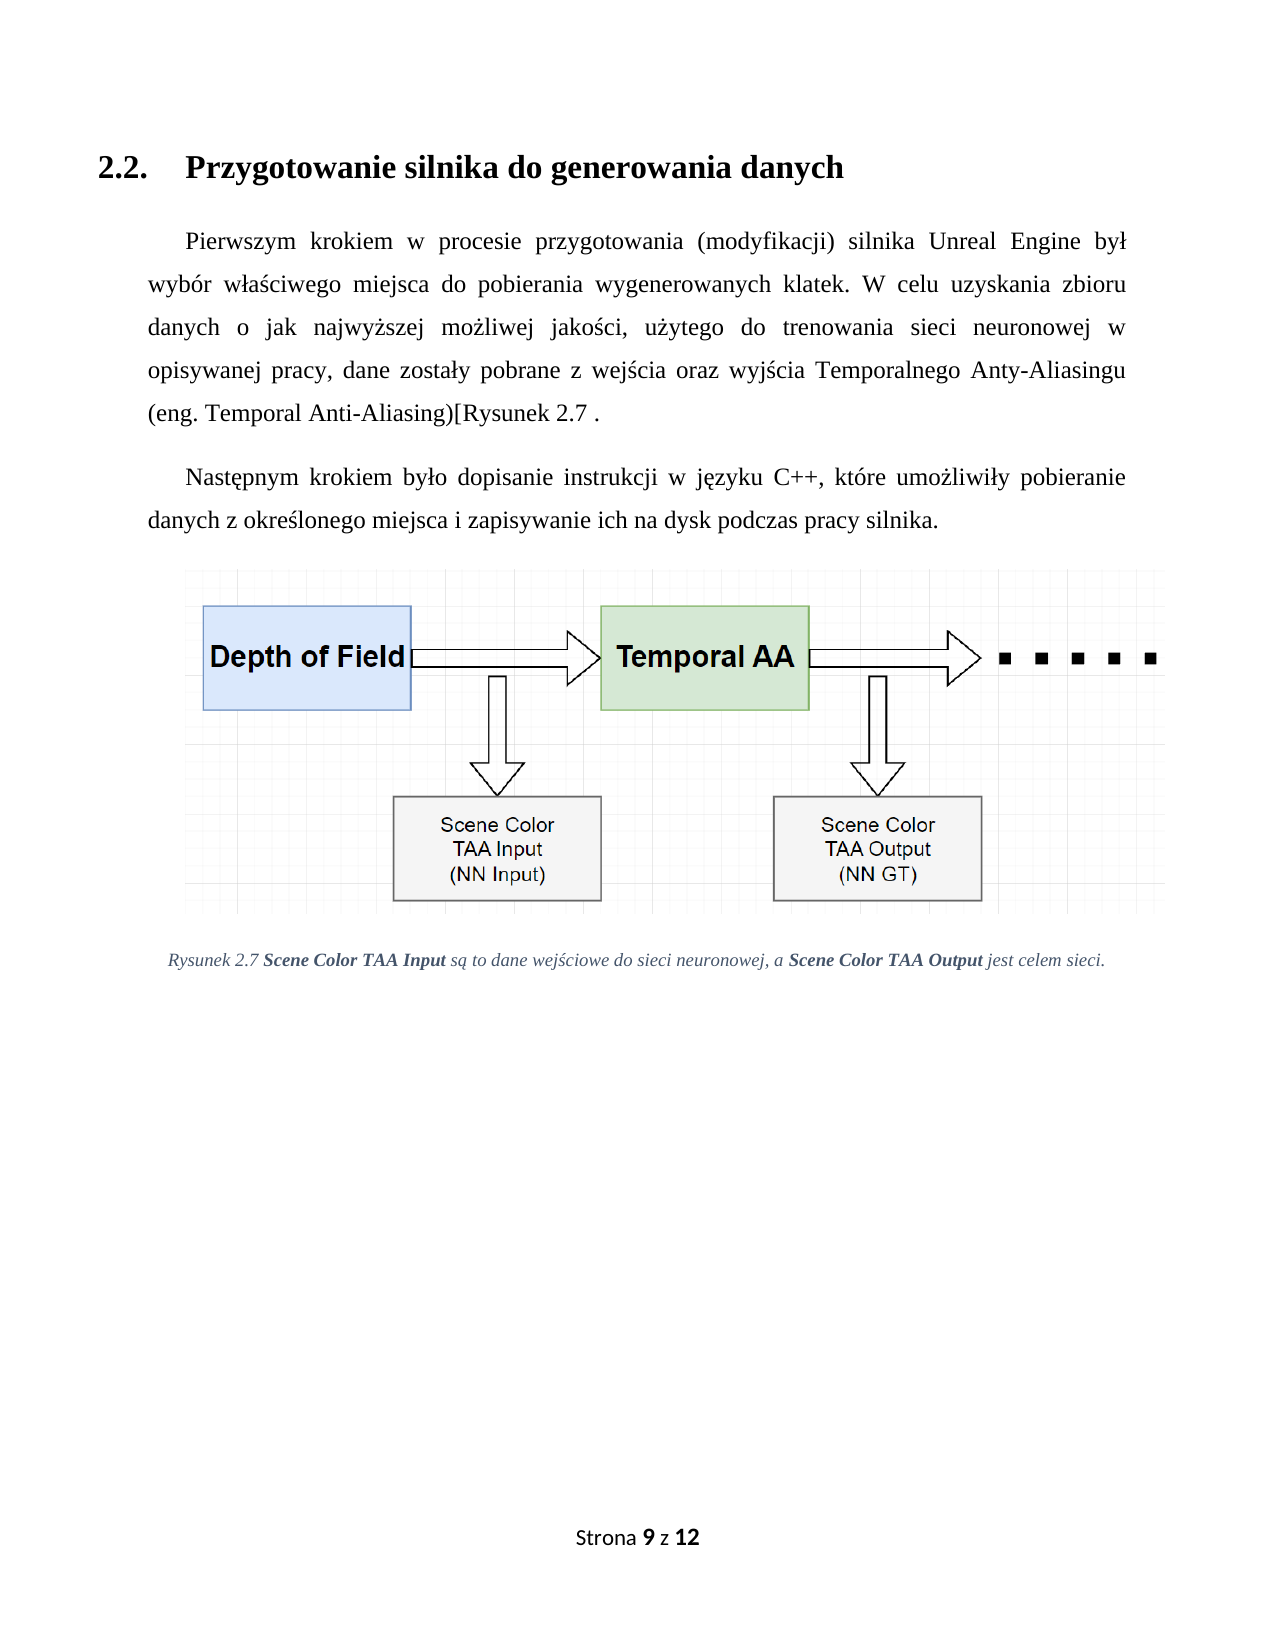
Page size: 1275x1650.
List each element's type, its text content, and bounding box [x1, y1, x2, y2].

text Pierwszym krokiem w procesie przygotowania (modyfikacji) silnika Unreal Engine był wybór właściwego miejsca do pobierania wygenerowanych klatek. W celu uzyskania zbioru danych o jak najwyższej możliwej jakości, użytego do trenowania sieci neuronowej w opisywanej pracy, dane zostały pobrane z wejścia oraz wyjścia Temporalnego Anty-Aliasingu (eng. Temporal Anti-Aliasing)[Rysunek 2.7]. [148, 226, 1127, 427]
picture [185, 569, 1165, 914]
subtitle Przygotowanie silnika do generowania danych [148, 148, 1127, 186]
text Następnym krokiem było dopisanie instrukcji w języku C++, które umożliwiły pobieranie danych z określonego miejsca i zapisywanie ich na dysk podczas pracy silnika. [148, 462, 1127, 534]
